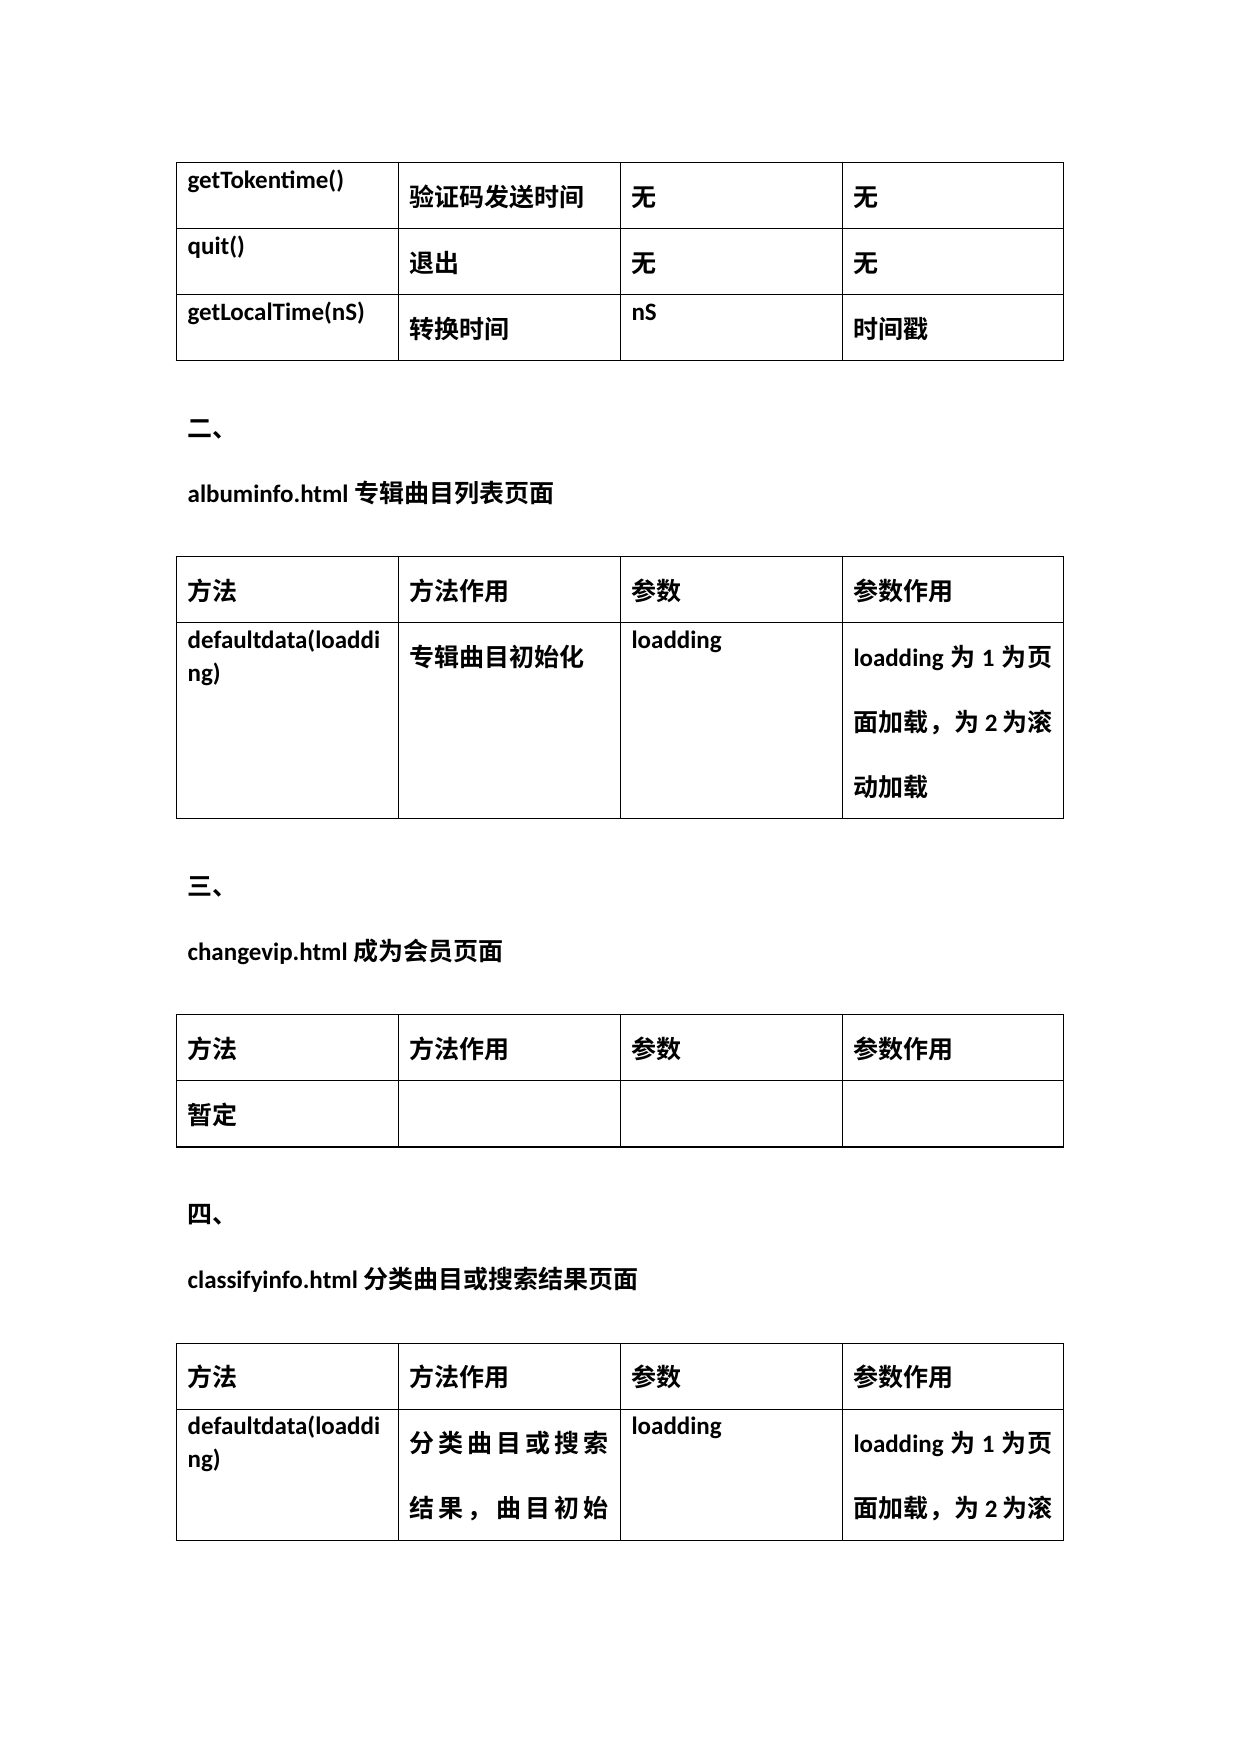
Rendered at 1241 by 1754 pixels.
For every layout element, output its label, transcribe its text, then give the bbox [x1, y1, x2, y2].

text changevip.html 成为会员页面 [187, 917, 1053, 982]
table_cell [399, 1081, 620, 1146]
text albuminfo.html 专辑曲目列表页面 [187, 459, 1053, 524]
table_cell getTokentime() [177, 163, 398, 228]
table_cell quit() [177, 229, 398, 294]
table_header 方法 [177, 1015, 398, 1080]
table_cell defaultdata(loadding) [177, 623, 398, 818]
table_header 方法作用 [399, 557, 620, 622]
table_cell 无 [621, 229, 842, 294]
table_header 参数 [621, 1015, 842, 1080]
text 三、 [187, 852, 1053, 917]
table_header 方法作用 [399, 1344, 620, 1408]
text 二、 [187, 394, 1053, 459]
table_cell 转换时间 [399, 295, 620, 360]
table_header 方法 [177, 1344, 398, 1408]
table_header 参数作用 [843, 557, 1063, 622]
table_cell 暂定 [177, 1081, 398, 1146]
table_cell 无 [843, 229, 1063, 294]
table_cell getLocalTime(nS) [177, 295, 398, 360]
table_cell 无 [843, 163, 1063, 228]
text 四、 [187, 1180, 1053, 1245]
table_cell [843, 1081, 1063, 1146]
table_cell [621, 1081, 842, 1146]
table_cell 无 [621, 163, 842, 228]
table_cell loadding为1为页面加载，为2为滚动加载 [843, 623, 1063, 818]
table_header 方法作用 [399, 1015, 620, 1080]
table_cell 时间戳 [843, 295, 1063, 360]
table_cell loadding [621, 1410, 842, 1539]
table_header 参数 [621, 557, 842, 622]
table_cell nS [621, 295, 842, 360]
table_cell 分类曲目或搜索结果，曲目初始化 [399, 1410, 620, 1539]
text classifyinfo.html 分类曲目或搜索结果页面 [187, 1245, 1053, 1310]
table_cell loadding [621, 623, 842, 818]
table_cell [177, 1410, 398, 1539]
table_cell 退出 [399, 229, 620, 294]
table_header 方法 [177, 557, 398, 622]
table_cell 专辑曲目初始化 [399, 623, 620, 818]
table_header 参数 [621, 1344, 842, 1408]
table_header 参数作用 [843, 1015, 1063, 1080]
table_cell 验证码发送时间 [399, 163, 620, 228]
table_header 参数作用 [843, 1344, 1063, 1408]
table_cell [843, 1410, 1063, 1539]
